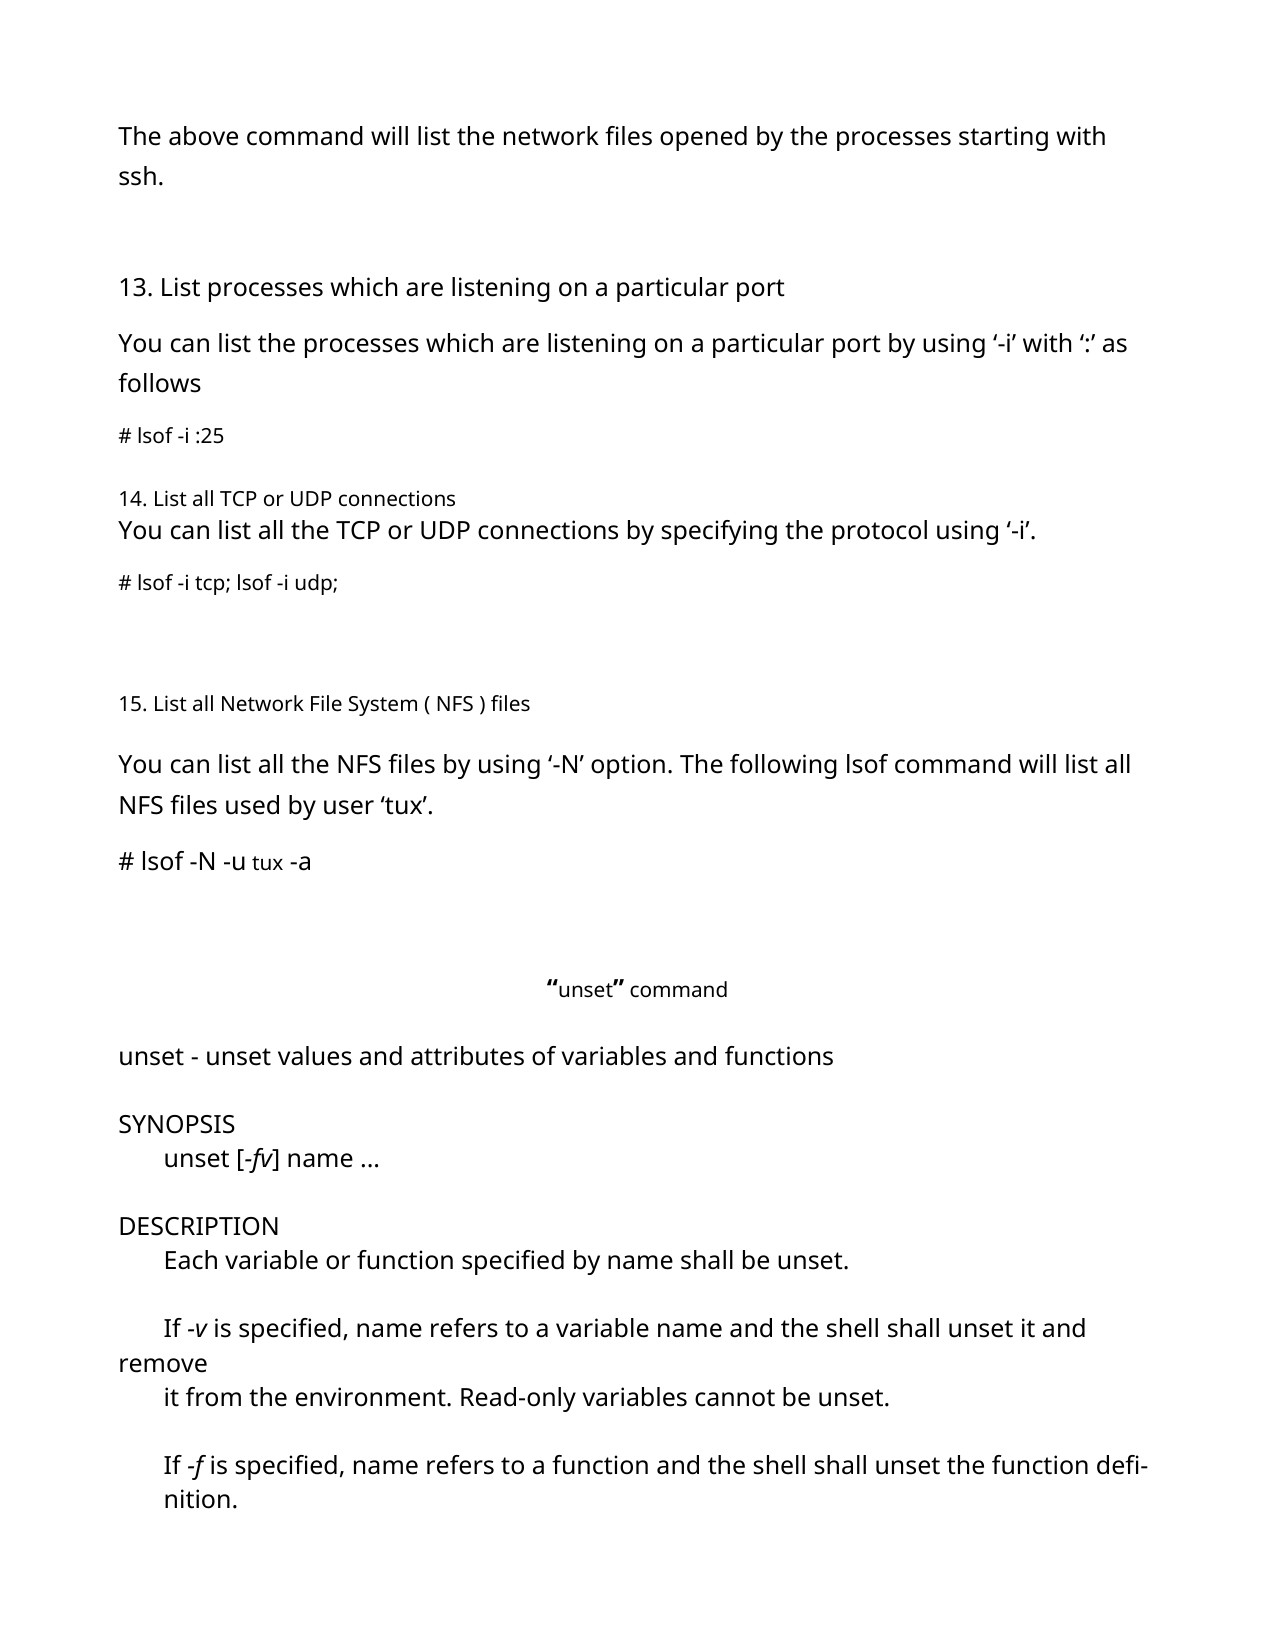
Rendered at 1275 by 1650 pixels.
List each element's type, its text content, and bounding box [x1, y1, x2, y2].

text unset - unset values and attributes of variables and functions [118, 1039, 1157, 1073]
text 13. List processes which are listening on a particular port [118, 270, 1157, 304]
text # lsof -i :25 [118, 421, 1157, 450]
text nition. [118, 1481, 1157, 1516]
text DESCRIPTION [118, 1209, 1157, 1243]
text 15. List all Network File System ( NFS ) files [118, 689, 1157, 718]
text You can list all the TCP or UDP connections by specifying the protocol using ‘-i’. [118, 512, 1157, 546]
text 14. List all TCP or UDP connections [118, 484, 1157, 512]
text “unset” command [118, 971, 1157, 1004]
text The above command will list the network files opened by the processes starting with ssh. [118, 118, 1157, 193]
text You can list the processes which are listening on a particular port by using ‘-i’ with ‘:’ as follows [118, 325, 1157, 400]
text SYNOPSIS [118, 1107, 1157, 1141]
text Each variable or function specified by name shall be unset. [118, 1243, 1157, 1277]
text If -v is specified, name refers to a variable name and the shell shall unset it and remove [118, 1311, 1157, 1379]
text unset [-fv] name ... [118, 1141, 1157, 1175]
text # lsof -i tcp; lsof -i udp; [118, 568, 1157, 596]
text it from the environment. Read-only variables cannot be unset. [118, 1379, 1157, 1413]
text You can list all the NFS files by using ‘-N’ option. The following lsof command will list all NFS files used by user ‘tux’. [118, 747, 1157, 822]
text If -f is specified, name refers to a function and the shell shall unset the function defi- [118, 1447, 1157, 1481]
text # lsof -N -u tux -a [118, 843, 1157, 877]
